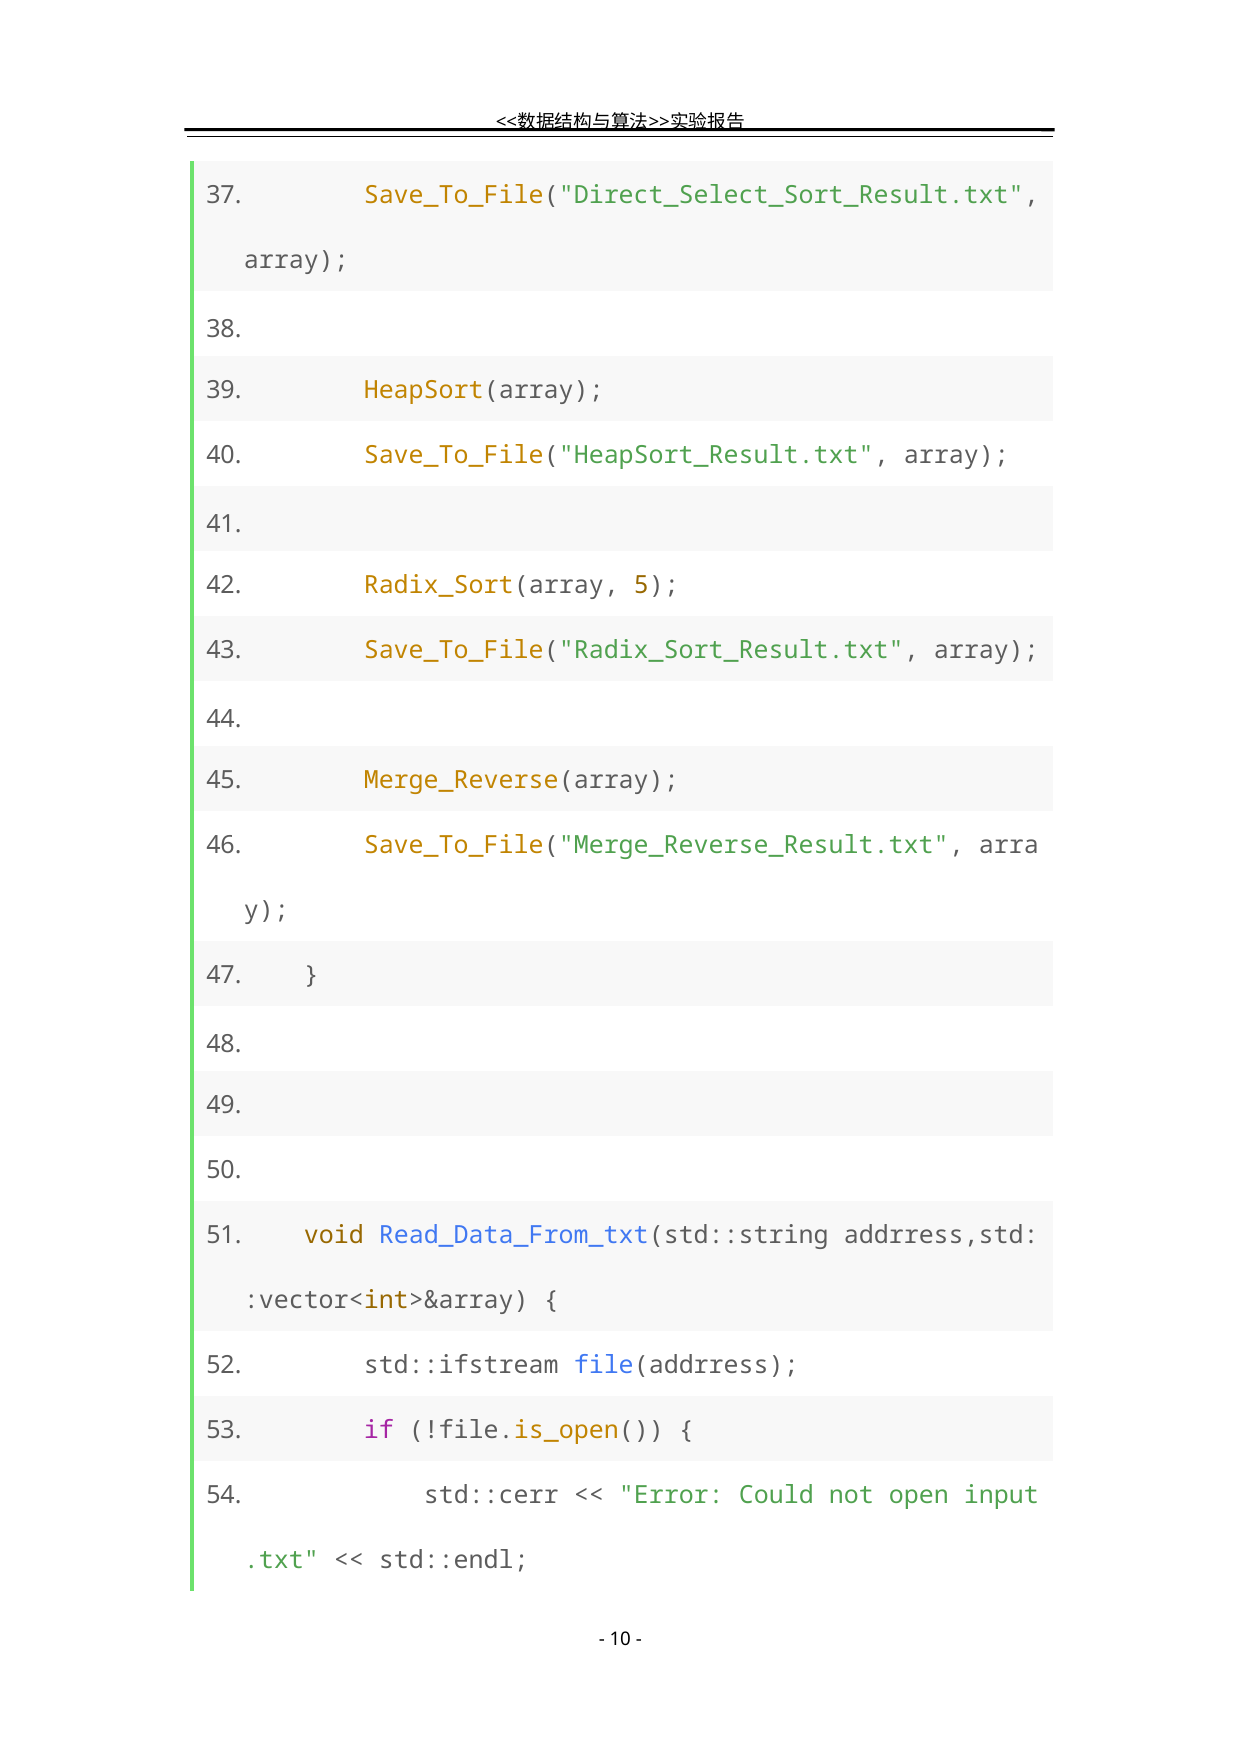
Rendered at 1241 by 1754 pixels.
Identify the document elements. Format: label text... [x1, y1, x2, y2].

list Merge_Reverse(array); [194, 746, 1053, 811]
list Save_To_File("Merge_Reverse_Result.txt", array); [194, 811, 1053, 941]
list HeapSort(array); [194, 356, 1053, 421]
list Radix_Sort(array, 5); [194, 551, 1053, 616]
list Save_To_File("Radix_Sort_Result.txt", array); [194, 616, 1053, 681]
list if (!file.is_open()) { [194, 1396, 1053, 1461]
list void Read_Data_From_txt(std::string addrress,std::vector<int>&array) { [194, 1201, 1053, 1331]
list std::cerr << "Error: Could not open input.txt" << std::endl; [194, 1461, 1053, 1591]
list std::ifstream file(addrress); [194, 1331, 1053, 1396]
list Save_To_File("Direct_Select_Sort_Result.txt", array); [194, 161, 1053, 291]
list } [194, 941, 1053, 1006]
list Save_To_File("HeapSort_Result.txt", array); [194, 421, 1053, 486]
